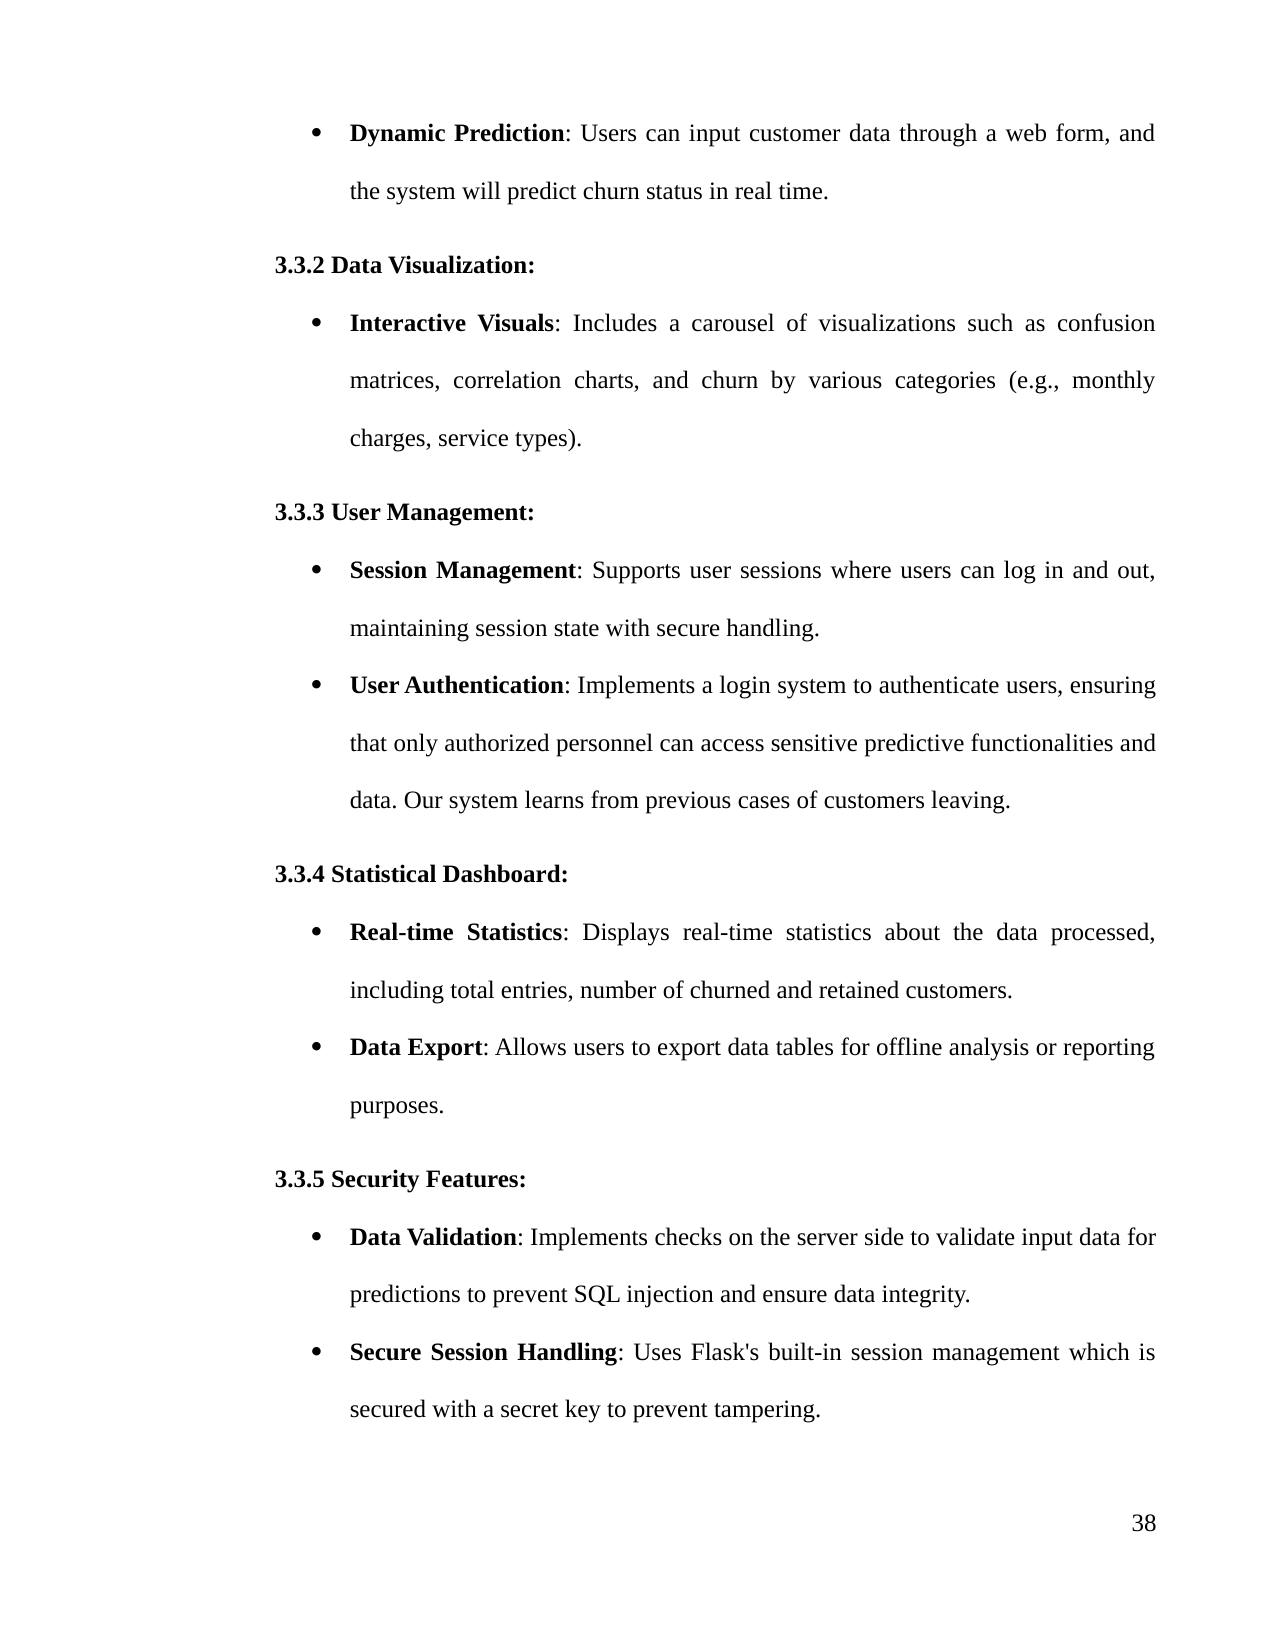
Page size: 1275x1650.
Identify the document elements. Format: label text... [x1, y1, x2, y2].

list Dynamic Prediction: Users can input customer data through a web form, and the system will predict churn status in real time. [312, 118, 1156, 205]
list Real-time Statistics: Displays real-time statistics about the data processed, including total entries, number of churned and retained customers. [312, 917, 1156, 1003]
list Secure Session Handling: Uses Flask's built-in session management which is secured with a secret key to prevent tampering. [312, 1337, 1156, 1423]
list Interactive Visuals: Includes a carousel of visualizations such as confusion matrices, correlation charts, and churn by various categories (e.g., monthly charges, service types). [312, 308, 1156, 452]
list Data Export: Allows users to export data tables for offline analysis or reporting purposes. [312, 1032, 1156, 1118]
subtitle 3.3.4 Statistical Dashboard: [274, 859, 1156, 888]
subtitle 3.3.2 Data Visualization: [274, 250, 1156, 279]
subtitle 3.3.3 User Management: [274, 497, 1156, 526]
list Data Validation: Implements checks on the server side to validate input data for predictions to prevent SQL injection and ensure data integrity. [312, 1222, 1156, 1308]
subtitle 3.3.5 Security Features: [274, 1164, 1156, 1193]
list Session Management: Supports user sessions where users can log in and out, maintaining session state with secure handling. [312, 555, 1156, 641]
list User Authentication: Implements a login system to authenticate users, ensuring that only authorized personnel can access sensitive predictive functionalities and data. Our system learns from previous cases of customers leaving. [312, 670, 1156, 814]
